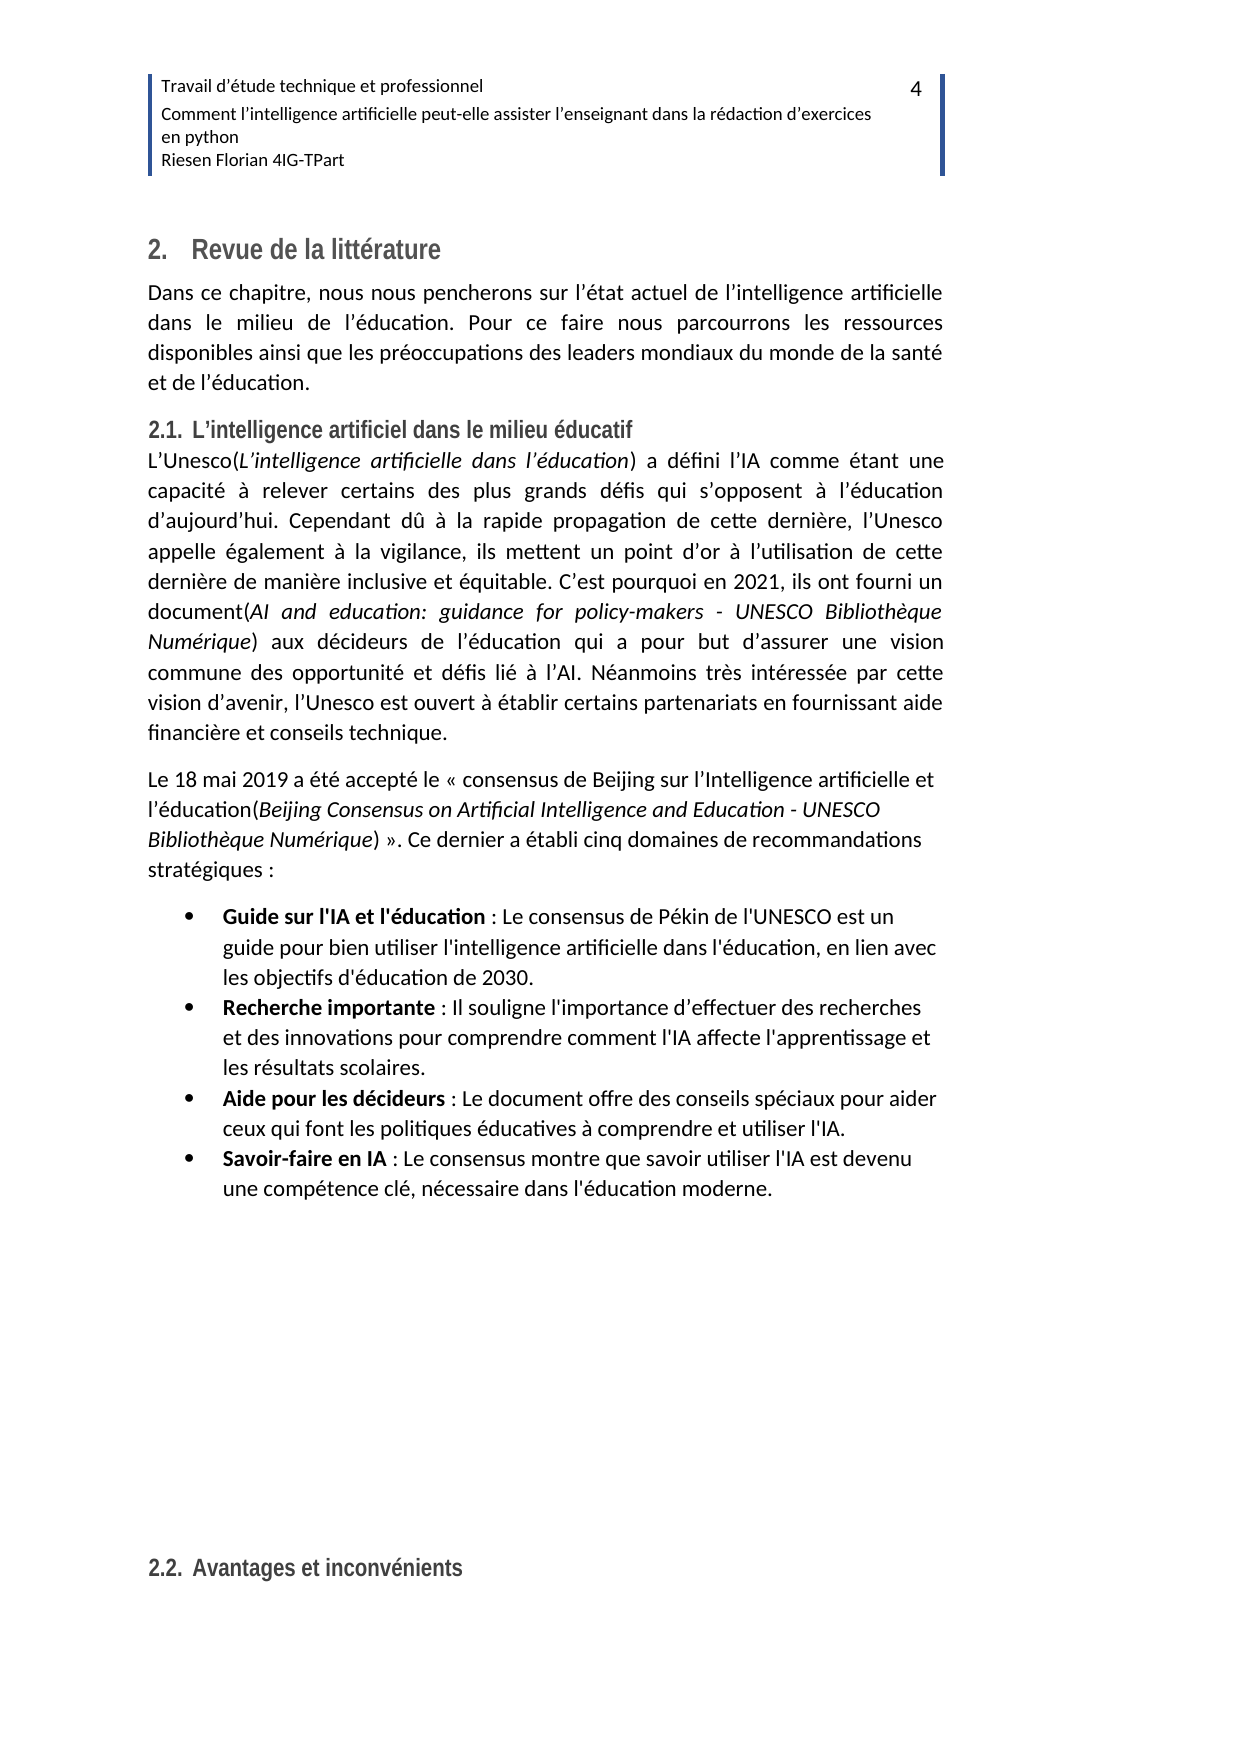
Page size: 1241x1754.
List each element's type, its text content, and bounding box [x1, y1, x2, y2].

subtitle L’intelligence artificiel dans le milieu éducatif [148, 415, 945, 444]
text Le 18 mai 2019 a été accepté le « consensus de Beijing sur l’Intelligence artificielle et l’éducation(Beijing Consensus on Artificial Intelligence and Education - UNESCO Bibliothèque Numérique) ». Ce dernier a établi cinq domaines de recommandations stratégiques : [148, 765, 945, 883]
text L’Unesco(L’intelligence artificielle dans l’éducation) a défini l’IA comme étant une capacité à relever certains des plus grands défis qui s’opposent à l’éducation d’aujourd’hui. Cependant dû à la rapide propagation de cette dernière, l’Unesco appelle également à la vigilance, ils mettent un point d’or à l’utilisation de cette dernière de manière inclusive et équitable. C’est pourquoi en 2021, ils ont fourni un document(AI and education: guidance for policy-makers - UNESCO Bibliothèque Numérique) aux décideurs de l’éducation qui a pour but d’assurer une vision commune des opportunité et défis lié à l’AI. Néanmoins très intéressée par cette vision d’avenir, l’Unesco est ouvert à établir certains partenariats en fournissant aide financière et conseils technique. [148, 446, 945, 746]
list Aide pour les décideurs : Le document offre des conseils spéciaux pour aider ceux qui font les politiques éducatives à comprendre et utiliser l'IA. [185, 1084, 945, 1142]
subtitle Revue de la littérature [148, 232, 945, 265]
list Savoir-faire en IA : Le consensus montre que savoir utiliser l'IA est devenu une compétence clé, nécessaire dans l'éducation moderne. [185, 1144, 945, 1202]
subtitle Avantages et inconvénients [148, 1553, 945, 1582]
text Dans ce chapitre, nous nous pencherons sur l’état actuel de l’intelligence artificielle dans le milieu de l’éducation. Pour ce faire nous parcourrons les ressources disponibles ainsi que les préoccupations des leaders mondiaux du monde de la santé et de l’éducation. [148, 278, 945, 396]
list Recherche importante : Il souligne l'importance d’effectuer des recherches et des innovations pour comprendre comment l'IA affecte l'apprentissage et les résultats scolaires. [185, 993, 945, 1081]
list Guide sur l'IA et l'éducation : Le consensus de Pékin de l'UNESCO est un guide pour bien utiliser l'intelligence artificielle dans l'éducation, en lien avec les objectifs d'éducation de 2030. [185, 902, 945, 991]
